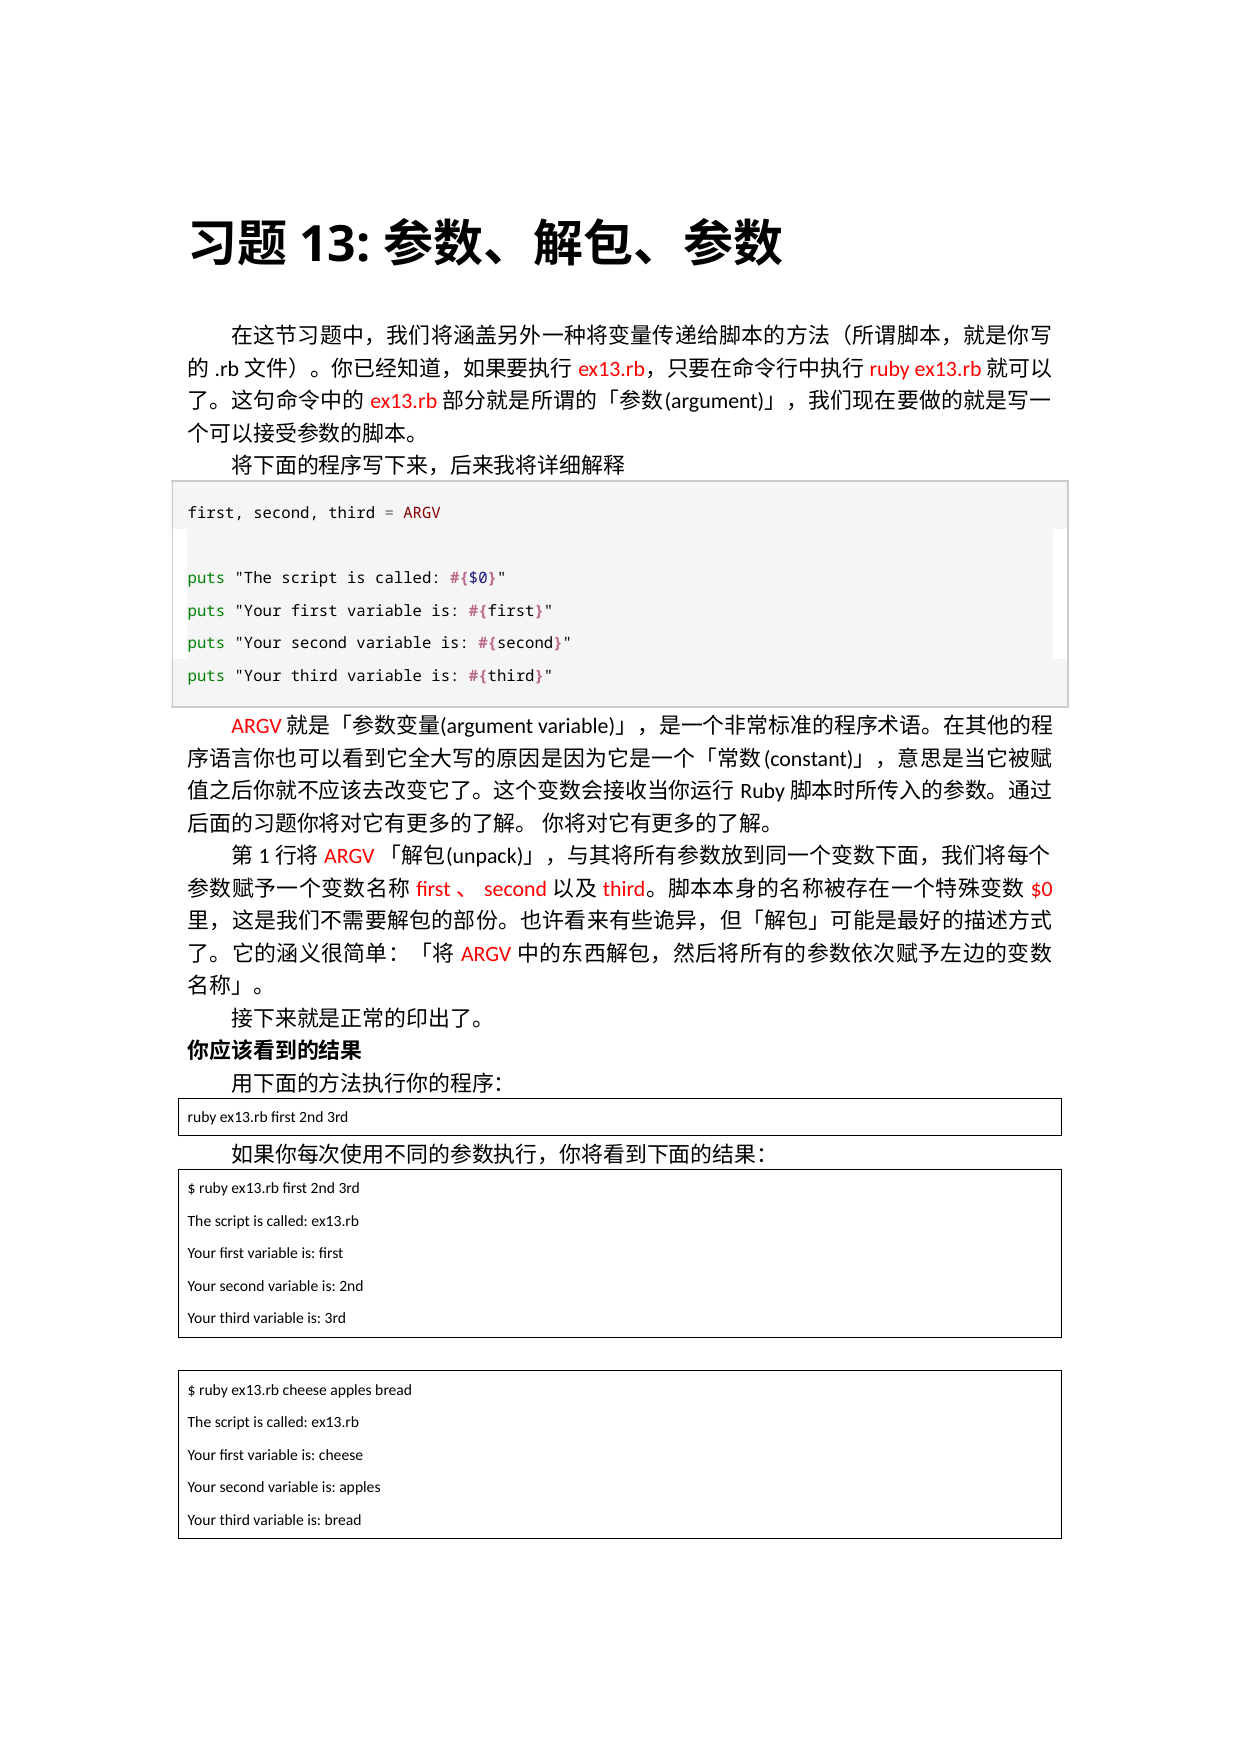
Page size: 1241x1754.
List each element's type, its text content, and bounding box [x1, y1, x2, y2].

text Your second variable is: apples [187, 1471, 1053, 1500]
subtitle 习题 13: 参数、解包、参数 [187, 191, 1053, 289]
text puts "Your first variable is: #{first}" [187, 594, 1053, 626]
text 如果你每次使用不同的参数执行，你将看到下面的结果： [187, 1136, 1053, 1169]
text 将下面的程序写下来，后来我将详细解释 [187, 448, 1053, 480]
text 用下面的方法执行你的程序： [187, 1065, 1053, 1098]
text The script is called: ex13.rb [187, 1406, 1053, 1438]
text Your first variable is: cheese [187, 1438, 1053, 1471]
text Your second variable is: 2nd [187, 1269, 1053, 1299]
text Your third variable is: 3rd [179, 1299, 1061, 1337]
text ARGV 就是「参数变量(argument variable)」，是一个非常标准的程序术语。在其他的程序语言你也可以看到它全大写的原因是因为它是一个「常数(constant)」，意思是当它被赋值之后你就不应该去改变它了。这个变数会接收当你运行 Ruby 脚本时所传入的参数。通过后面的习题你将对它有更多的了解。 你将对它有更多的了解。 [187, 708, 1053, 838]
text puts "Your third variable is: #{third}" [173, 643, 1067, 706]
text The script is called: ex13.rb [187, 1204, 1053, 1237]
text Your first variable is: first [187, 1237, 1053, 1269]
text 接下来就是正常的印出了。 [187, 1000, 1053, 1033]
text puts "Your second variable is: #{second}" [187, 626, 1053, 643]
text $ ruby ex13.rb cheese apples bread [179, 1371, 1061, 1406]
text 在这节习题中，我们将涵盖另外一种将变量传递给脚本的方法（所谓脚本，就是你写的 .rb 文件）。你已经知道，如果要执行 ex13.rb，只要在命令行中执行 ruby ex13.rb 就可以了。这句命令中的 ex13.rb 部分就是所谓的「参数(argument)」，我们现在要做的就是写一个可以接受参数的脚本。 [187, 318, 1053, 448]
text first, second, third = ARGV [173, 482, 1067, 529]
text $ ruby ex13.rb first 2nd 3rd [179, 1170, 1061, 1204]
text Your third variable is: bread [179, 1500, 1061, 1538]
text puts "The script is called: #{$0}" [187, 561, 1053, 594]
text ruby ex13.rb first 2nd 3rd [179, 1099, 1061, 1135]
text 第 1 行将 ARGV 「解包(unpack)」，与其将所有参数放到同一个变数下面，我们将每个参数赋予一个变数名称 first 、 second 以及 third。脚本本身的名称被存在一个特殊变数 $0 里，这是我们不需要解包的部份。也许看来有些诡异，但「解包」可能是最好的描述方式了。它的涵义很简单：「将 ARGV 中的东西解包，然后将所有的参数依次赋予左边的变数名称」。 [187, 838, 1053, 1000]
text 你应该看到的结果 [187, 1033, 1053, 1065]
